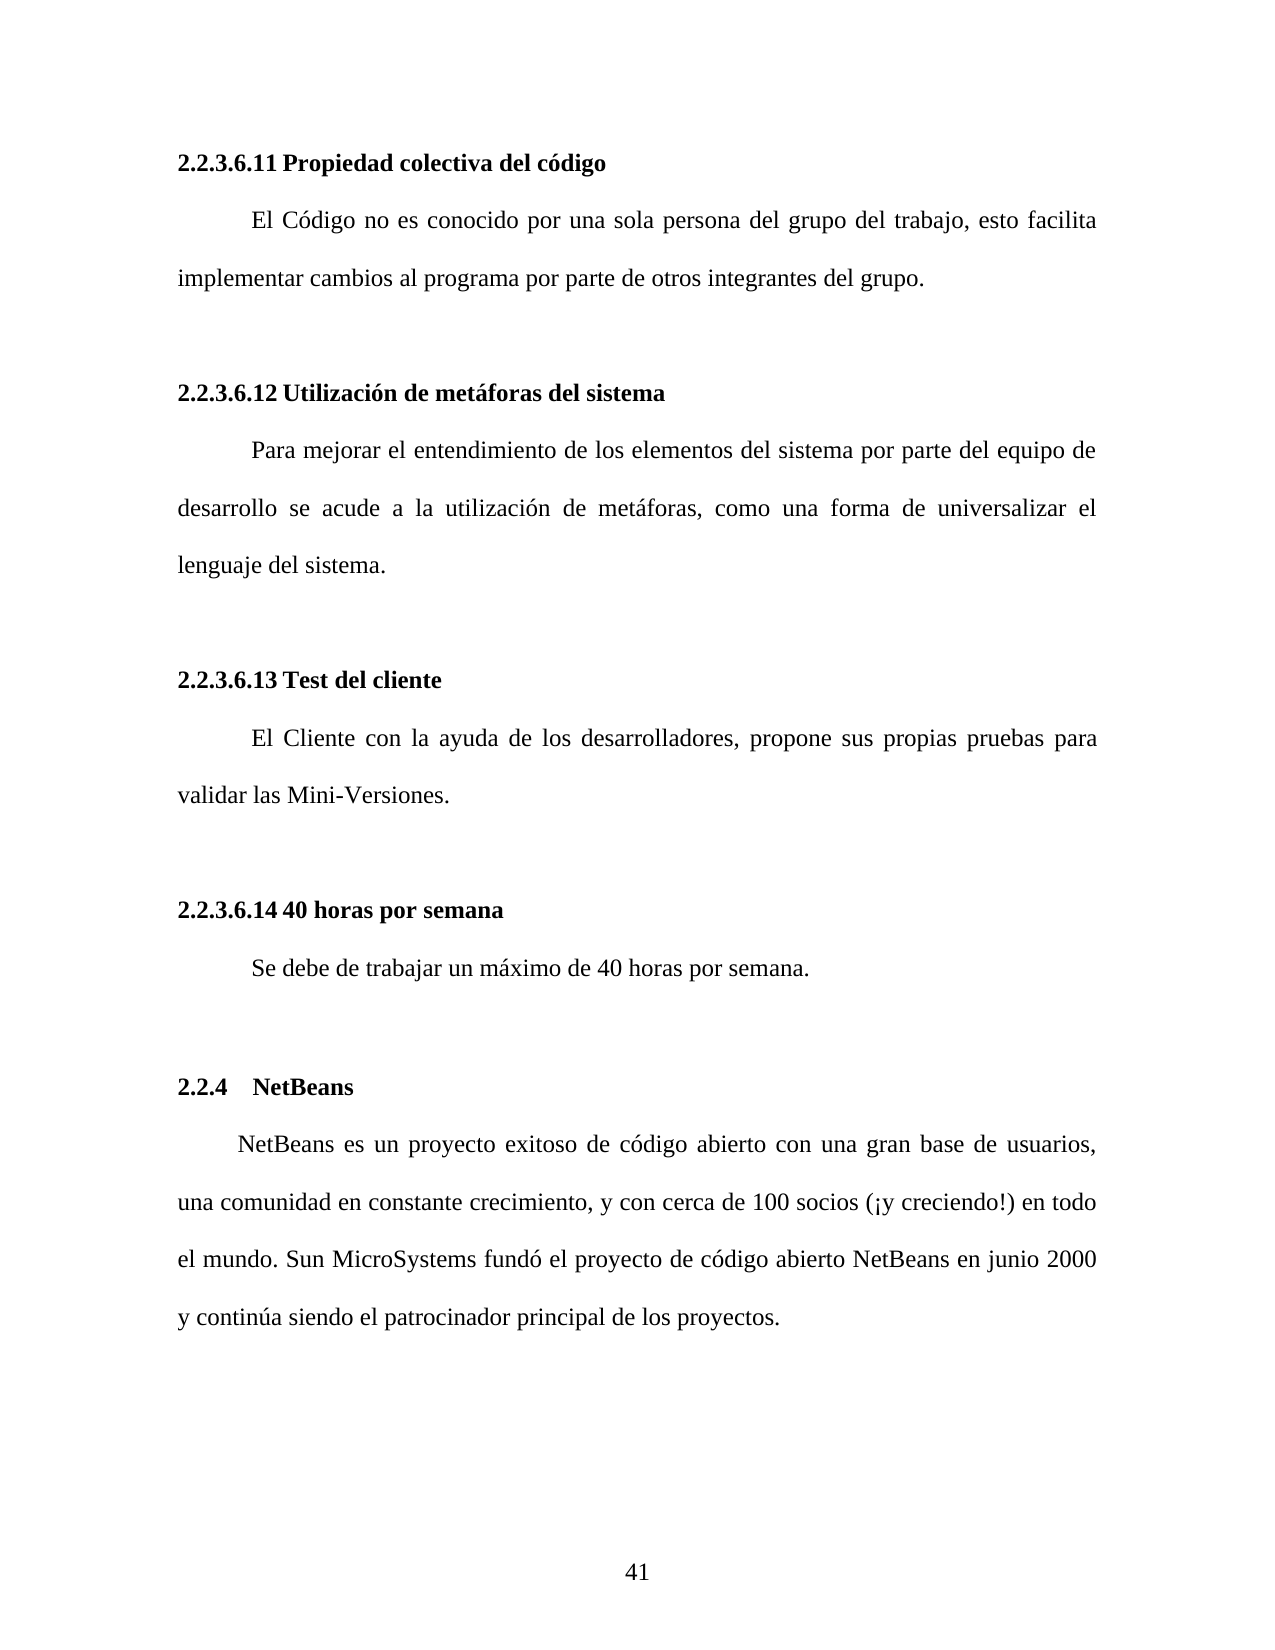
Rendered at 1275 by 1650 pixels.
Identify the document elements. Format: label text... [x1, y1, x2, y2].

subtitle NetBeans [177, 1072, 1098, 1101]
text El Código no es conocido por una sola persona del grupo del trabajo, esto facilita implementar cambios al programa por parte de otros integrantes del grupo. [177, 205, 1098, 291]
text El Cliente con la ayuda de los desarrolladores, propone sus propias pruebas para validar las Mini-Versiones. [177, 723, 1098, 809]
text Para mejorar el entendimiento de los elementos del sistema por parte del equipo de desarrollo se acude a la utilización de metáforas, como una forma de universalizar el lenguaje del sistema. [177, 435, 1098, 579]
text NetBeans es un proyecto exitoso de código abierto con una gran base de usuarios, una comunidad en constante crecimiento, y con cerca de 100 socios (¡y creciendo!) en todo el mundo. Sun MicroSystems fundó el proyecto de código abierto NetBeans en junio 2000 y continúa siendo el patrocinador principal de los proyectos. [177, 1129, 1098, 1331]
text Se debe de trabajar un máximo de 40 horas por semana. [177, 953, 1098, 981]
subtitle Propiedad colectiva del código [177, 148, 1098, 176]
subtitle 40 horas por semana [177, 895, 1098, 924]
subtitle Test del cliente [177, 665, 1098, 694]
subtitle Utilización de metáforas del sistema [177, 378, 1098, 406]
